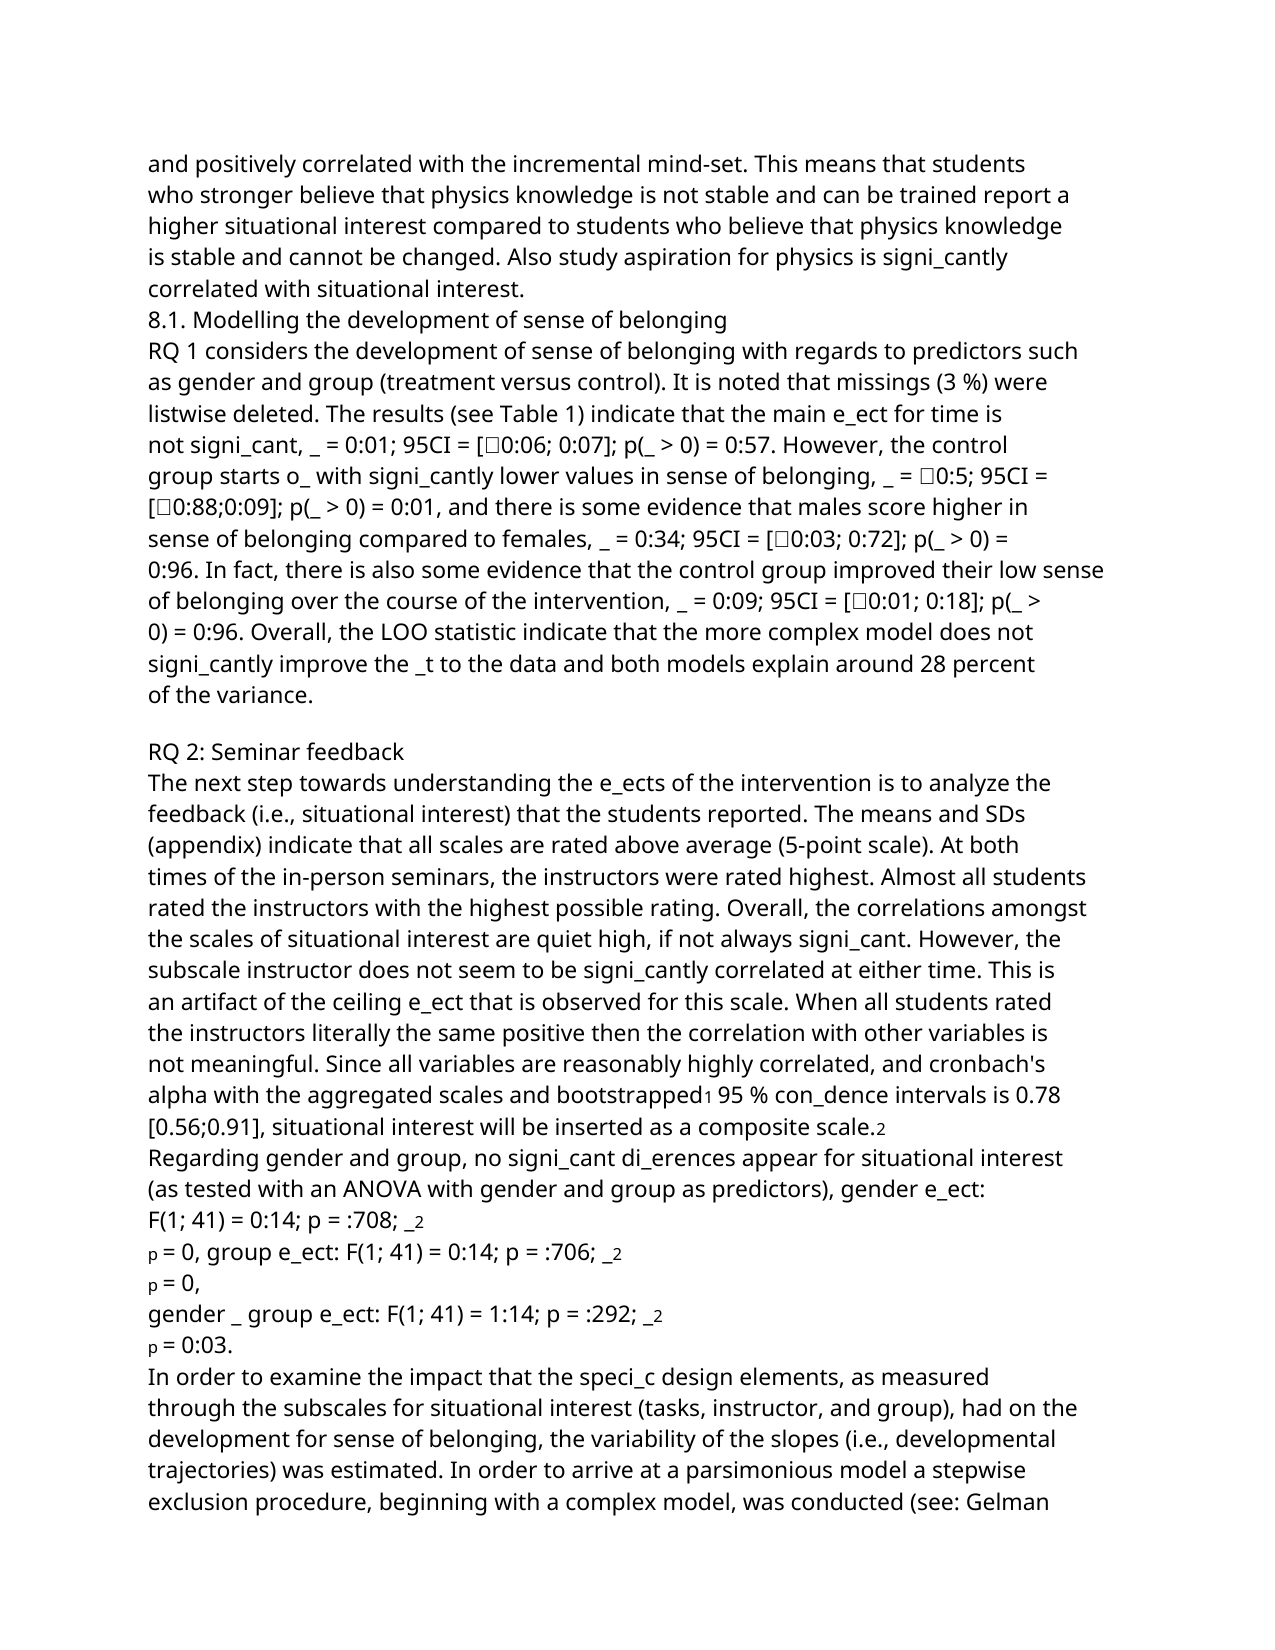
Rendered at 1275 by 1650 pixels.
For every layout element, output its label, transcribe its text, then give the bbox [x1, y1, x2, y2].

text through the subscales for situational interest (tasks, instructor, and group), had on the [148, 1392, 1127, 1423]
text p = 0:03. [148, 1329, 1127, 1361]
text of belonging over the course of the intervention, _ = 0:09; 95CI = [􀀀0:01; 0:18]; p(_ > [148, 585, 1127, 616]
text the scales of situational interest are quiet high, if not always signi_cant. However, the [148, 923, 1127, 954]
text RQ 1 considers the development of sense of belonging with regards to predictors such [148, 335, 1127, 366]
text The next step towards understanding the e_ects of the intervention is to analyze the [148, 767, 1127, 798]
text (as tested with an ANOVA with gender and group as predictors), gender e_ect: [148, 1173, 1127, 1204]
text gender _ group e_ect: F(1; 41) = 1:14; p = :292; _2 [148, 1298, 1127, 1329]
text listwise deleted. The results (see Table 1) indicate that the main e_ect for time is [148, 398, 1127, 429]
text In order to examine the impact that the speci_c design elements, as measured [148, 1361, 1127, 1392]
text sense of belonging compared to females, _ = 0:34; 95CI = [􀀀0:03; 0:72]; p(_ > 0) = [148, 523, 1127, 554]
text Regarding gender and group, no signi_cant di_erences appear for situational interest [148, 1142, 1127, 1173]
text correlated with situational interest. [148, 273, 1127, 304]
text is stable and cannot be changed. Also study aspiration for physics is signi_cantly [148, 241, 1127, 273]
text and positively correlated with the incremental mind-set. This means that students [148, 148, 1127, 179]
text alpha with the aggregated scales and bootstrapped1 95 % con_dence intervals is 0.78 [148, 1079, 1127, 1111]
text 8.1. Modelling the development of sense of belonging [148, 304, 1127, 335]
text p = 0, group e_ect: F(1; 41) = 0:14; p = :706; _2 [148, 1236, 1127, 1267]
text (appendix) indicate that all scales are rated above average (5-point scale). At both [148, 829, 1127, 861]
text who stronger believe that physics knowledge is not stable and can be trained report a [148, 179, 1127, 210]
text feedback (i.e., situational interest) that the students reported. The means and SDs [148, 798, 1127, 829]
text [0.56;0.91], situational interest will be inserted as a composite scale.2 [148, 1111, 1127, 1142]
text rated the instructors with the highest possible rating. Overall, the correlations amongst [148, 892, 1127, 923]
text not meaningful. Since all variables are reasonably highly correlated, and cronbach's [148, 1048, 1127, 1079]
text group starts o_ with signi_cantly lower values in sense of belonging, _ = 􀀀0:5; 95CI = [148, 460, 1127, 491]
text [􀀀0:88;0:09]; p(_ > 0) = 0:01, and there is some evidence that males score higher in [148, 491, 1127, 523]
text the instructors literally the same positive then the correlation with other variables is [148, 1017, 1127, 1048]
text signi_cantly improve the _t to the data and both models explain around 28 percent [148, 648, 1127, 679]
text 0) = 0:96. Overall, the LOO statistic indicate that the more complex model does not [148, 616, 1127, 648]
text RQ 2: Seminar feedback [148, 736, 1127, 767]
text as gender and group (treatment versus control). It is noted that missings (3 %) were [148, 366, 1127, 398]
text not signi_cant, _ = 0:01; 95CI = [􀀀0:06; 0:07]; p(_ > 0) = 0:57. However, the control [148, 429, 1127, 460]
text p = 0, [148, 1267, 1127, 1298]
text exclusion procedure, beginning with a complex model, was conducted (see: Gelman [148, 1486, 1127, 1517]
text 0:96. In fact, there is also some evidence that the control group improved their low sense [148, 554, 1127, 585]
text of the variance. [148, 679, 1127, 710]
text higher situational interest compared to students who believe that physics knowledge [148, 210, 1127, 241]
text F(1; 41) = 0:14; p = :708; _2 [148, 1204, 1127, 1236]
text subscale instructor does not seem to be signi_cantly correlated at either time. This is [148, 954, 1127, 986]
text an artifact of the ceiling e_ect that is observed for this scale. When all students rated [148, 986, 1127, 1017]
text trajectories) was estimated. In order to arrive at a parsimonious model a stepwise [148, 1454, 1127, 1486]
text times of the in-person seminars, the instructors were rated highest. Almost all students [148, 861, 1127, 892]
text development for sense of belonging, the variability of the slopes (i.e., developmental [148, 1423, 1127, 1454]
